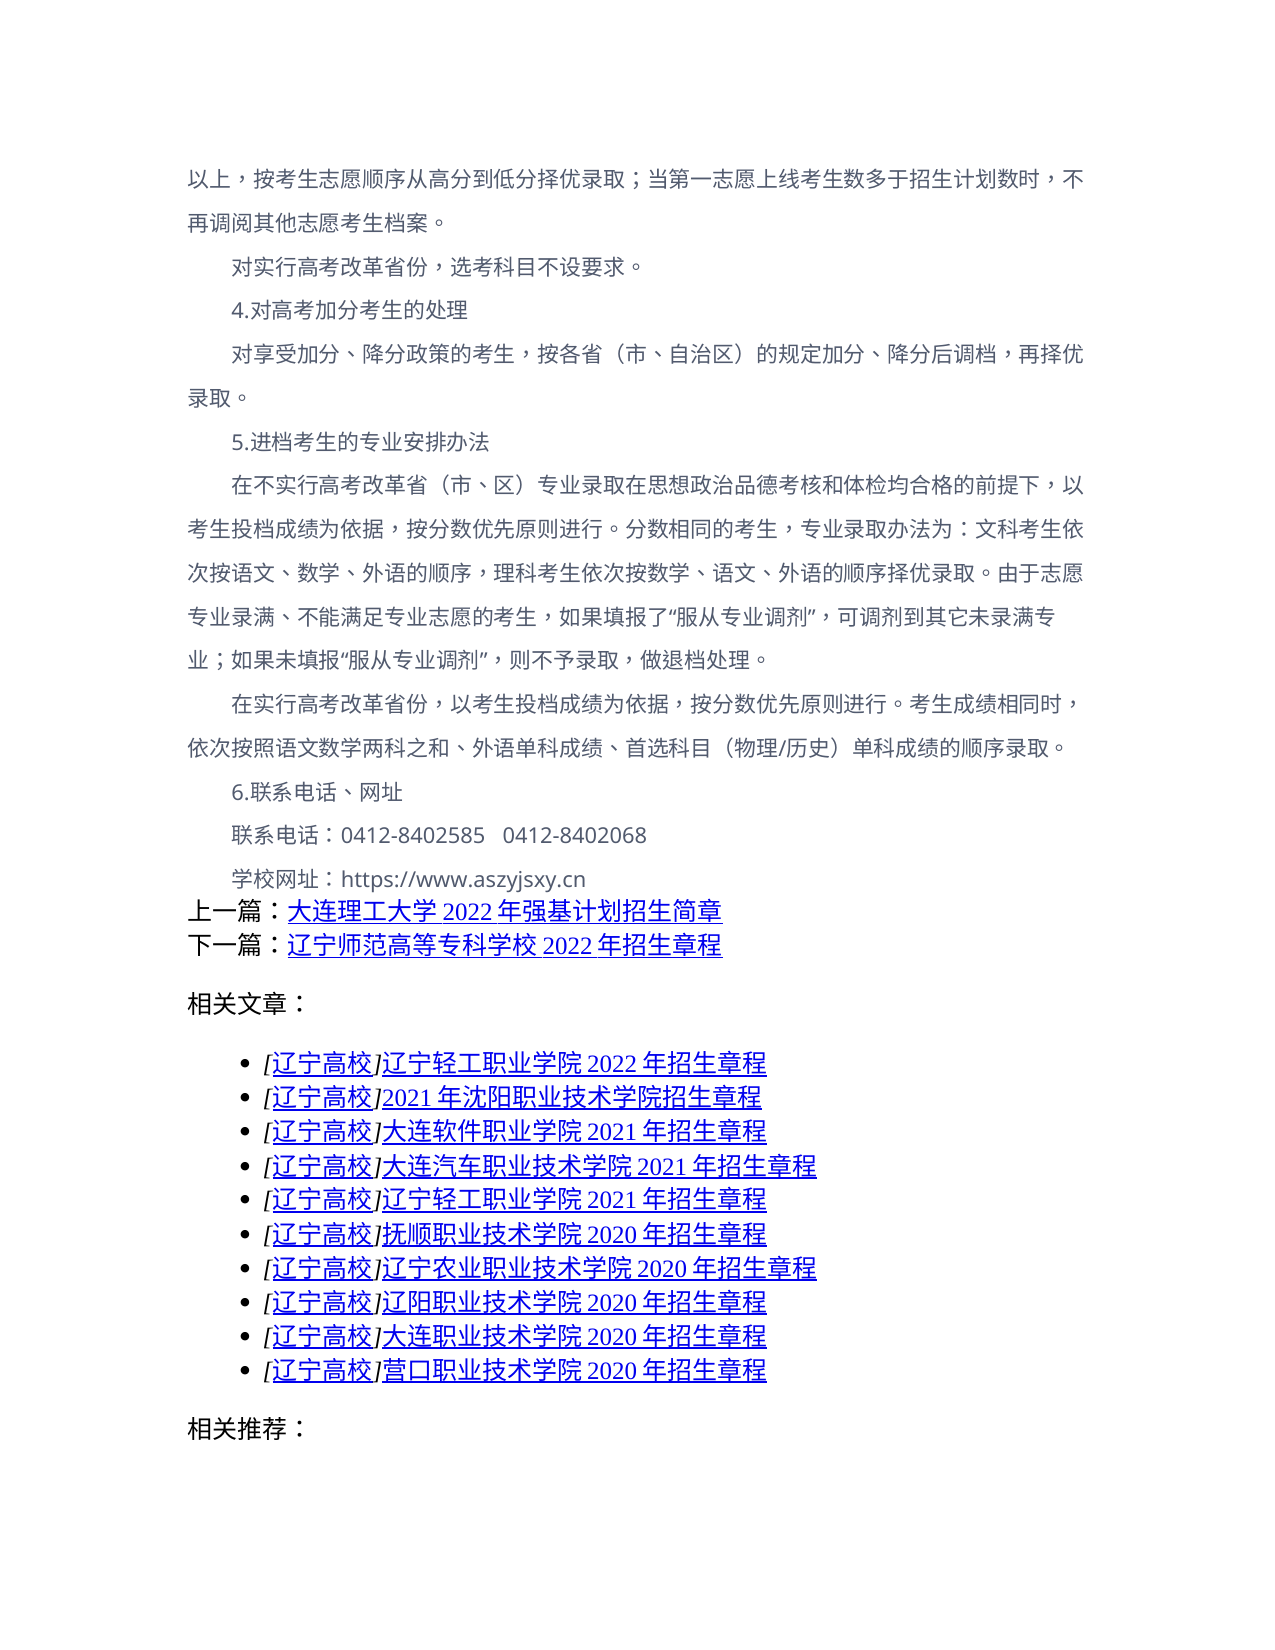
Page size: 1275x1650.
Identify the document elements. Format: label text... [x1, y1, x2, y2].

text 相关文章： [187, 987, 1087, 1021]
text 4.对高考加分考生的处理 [187, 281, 1087, 325]
text 对享受加分、降分政策的考生，按各省（市、自治区）的规定加分、降分后调档，再择优录取。 [187, 325, 1087, 412]
list [辽宁高校]2021年沈阳职业技术学院招生章程 [241, 1080, 1087, 1114]
text 对实行高考改革省份，选考科目不设要求。 [187, 237, 1087, 281]
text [187, 150, 1087, 237]
text 在实行高考改革省份，以考生投档成绩为依据，按分数优先原则进行。考生成绩相同时，依次按照语文数学两科之和、外语单科成绩、首选科目（物理/历史）单科成绩的顺序录取。 [187, 675, 1087, 762]
list [辽宁高校]大连职业技术学院2020年招生章程 [241, 1318, 1087, 1352]
list [辽宁高校]营口职业技术学院2020年招生章程 [241, 1352, 1087, 1387]
text 相关推荐： [187, 1412, 1087, 1446]
text 6.联系电话、网址 [187, 762, 1087, 806]
list [辽宁高校]大连软件职业学院2021年招生章程 [241, 1114, 1087, 1148]
list [辽宁高校]大连汽车职业技术学院2021年招生章程 [241, 1148, 1087, 1182]
list [辽宁高校]抚顺职业技术学院2020年招生章程 [241, 1216, 1087, 1250]
text 在不实行高考改革省（市、区）专业录取在思想政治品德考核和体检均合格的前提下，以考生投档成绩为依据，按分数优先原则进行。分数相同的考生，专业录取办法为：文科考生依次按语文、数学、外语的顺序，理科考生依次按数学、语文、外语的顺序择优录取。由于志愿专业录满、不能满足专业志愿的考生，如果填报了“服从专业调剂”，可调剂到其它未录满专业；如果未填报“服从专业调剂”，则不予录取，做退档处理。 [187, 456, 1087, 675]
list [辽宁高校]辽宁农业职业技术学院2020年招生章程 [241, 1250, 1087, 1284]
text 上一篇：大连理工大学2022年强基计划招生简章 下一篇：辽宁师范高等专科学校2022年招生章程 [187, 894, 1087, 962]
list [辽宁高校]辽宁轻工职业学院2021年招生章程 [241, 1182, 1087, 1216]
text 联系电话：0412-8402585 0412-8402068 [187, 806, 1087, 850]
text 学校网址：https://www.aszyjsxy.cn [187, 850, 1087, 894]
list [辽宁高校]辽宁轻工职业学院2022年招生章程 [241, 1046, 1087, 1080]
text 5.进档考生的专业安排办法 [187, 412, 1087, 456]
list [辽宁高校]辽阳职业技术学院2020年招生章程 [241, 1284, 1087, 1318]
